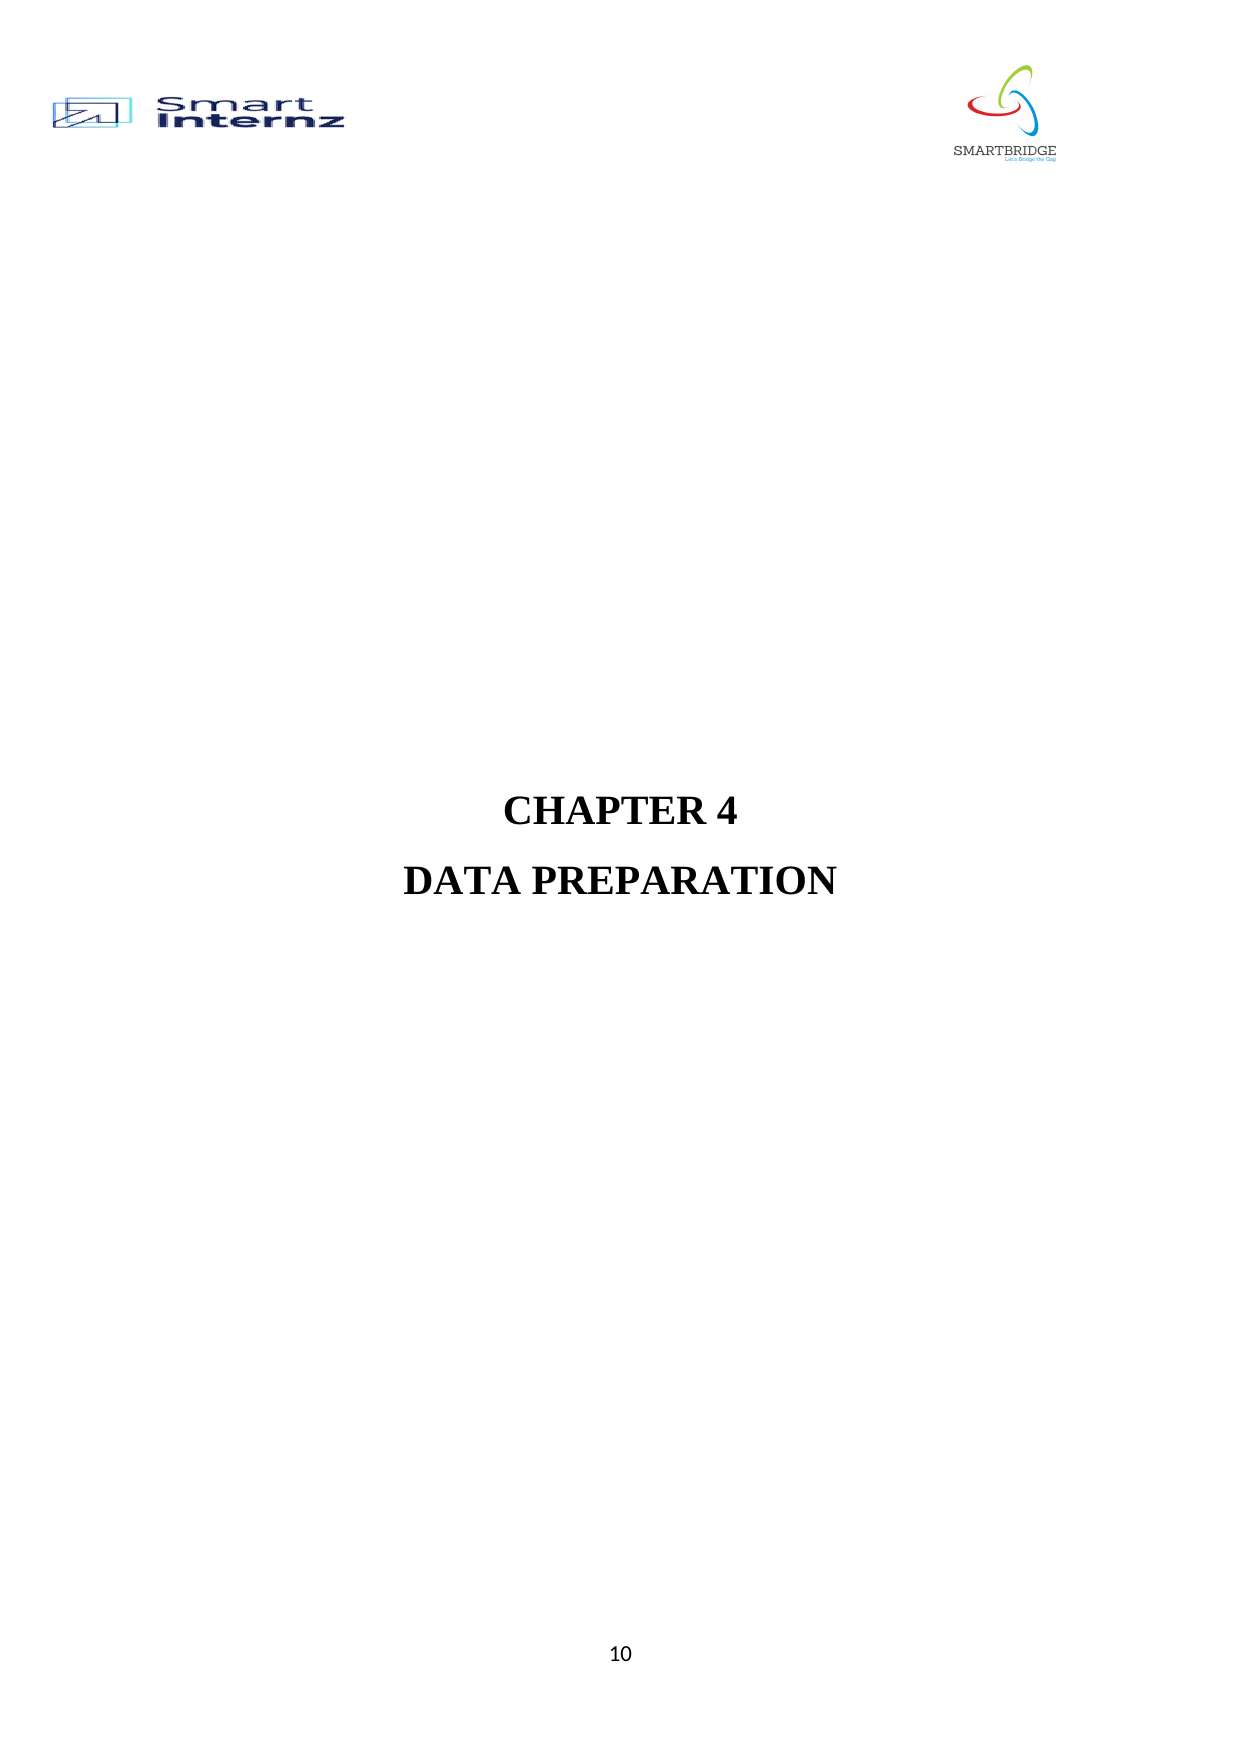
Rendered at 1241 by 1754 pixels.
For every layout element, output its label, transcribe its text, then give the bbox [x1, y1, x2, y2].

text DATA PREPARATION [118, 856, 1122, 904]
picture [44, 53, 354, 171]
picture [943, 57, 1067, 171]
text CHAPTER 4 [118, 785, 1122, 833]
